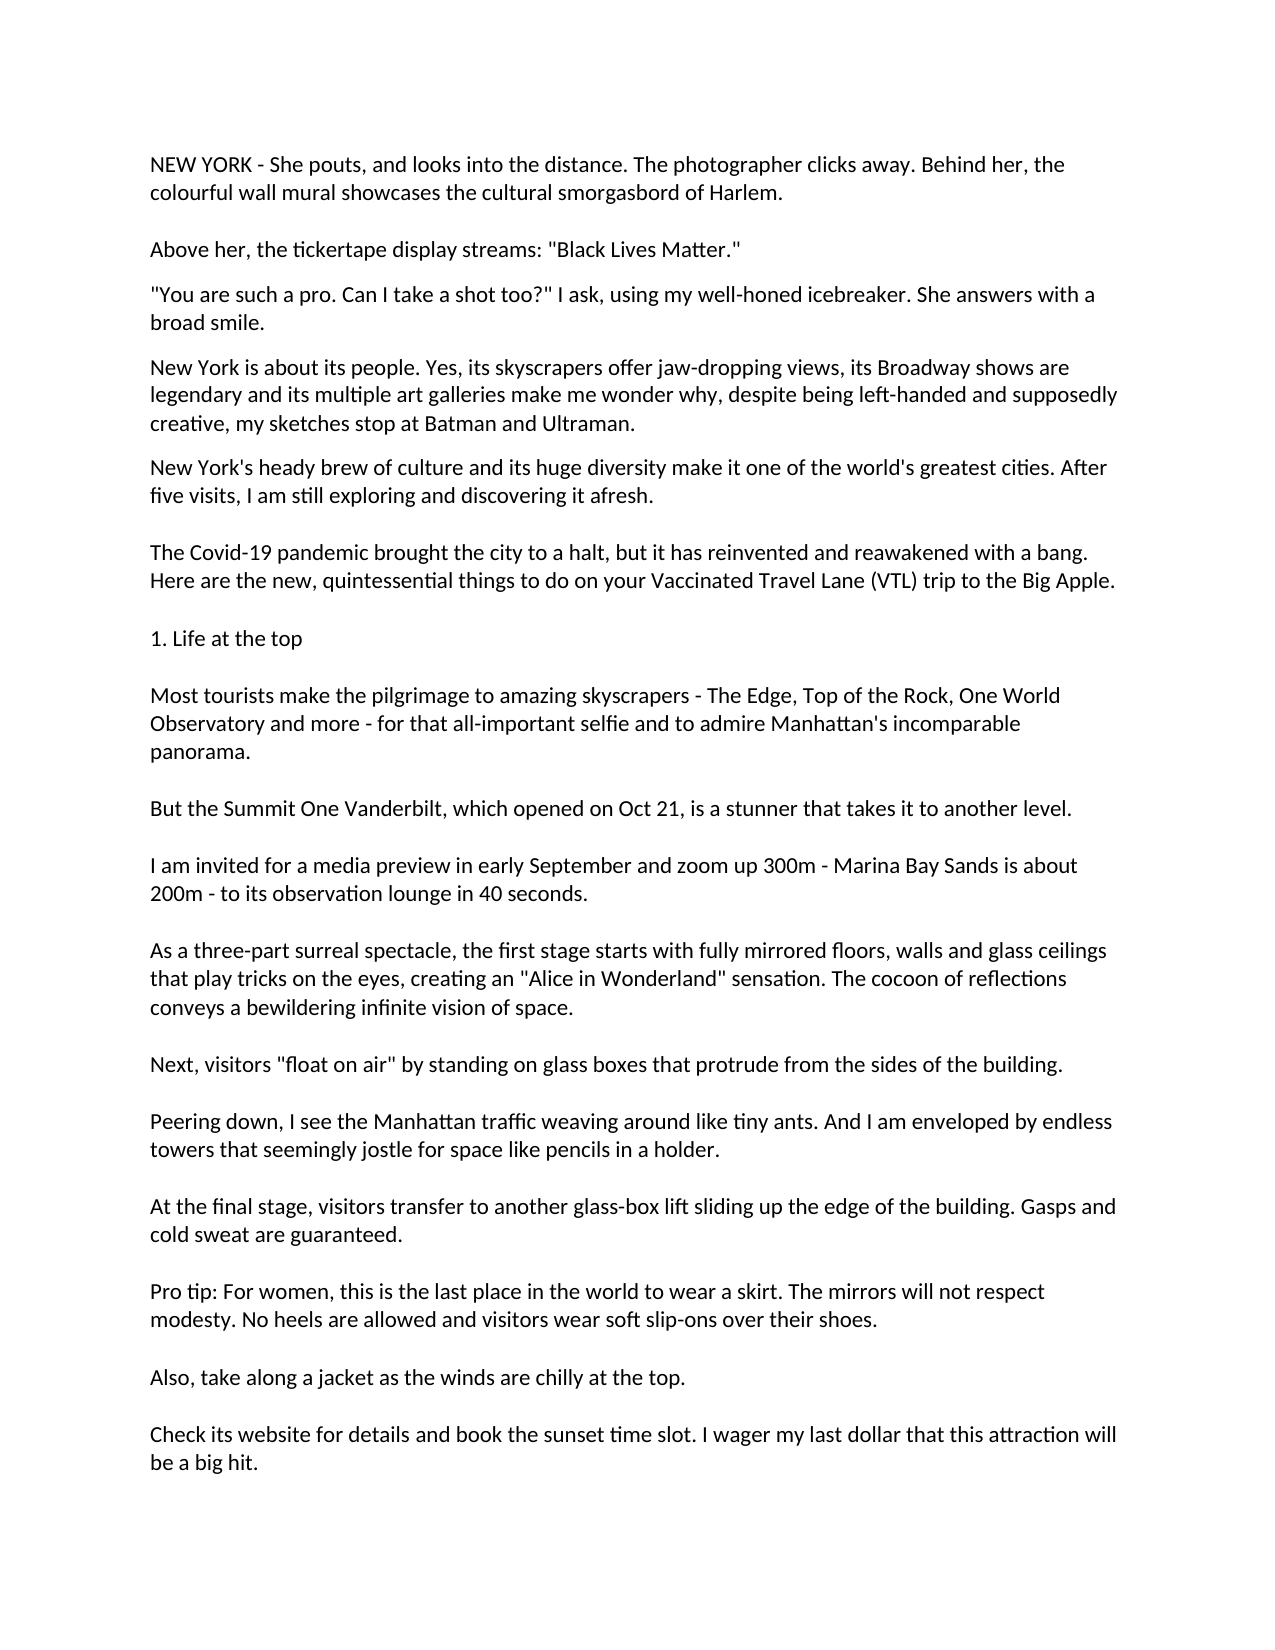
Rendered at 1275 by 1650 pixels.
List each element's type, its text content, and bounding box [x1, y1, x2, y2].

text New York's heady brew of culture and its huge diversity make it one of the world's greatest cities. After five visits, I am still exploring and discovering it afresh. [150, 453, 1125, 509]
text Most tourists make the pilgrimage to amazing skyscrapers - The Edge, Top of the Rock, One World Observatory and more - for that all-important selfie and to admire Manhattan's incomparable panorama. [150, 681, 1125, 765]
text "You are such a pro. Can I take a shot too?" I ask, using my well-honed icebreaker. She answers with a broad smile. [150, 280, 1125, 336]
text At the final stage, visitors transfer to another glass-box lift sliding up the edge of the building. Gasps and cold sweat are guaranteed. [150, 1192, 1125, 1248]
text 1. Life at the top [150, 624, 1125, 652]
text The Covid-19 pandemic brought the city to a halt, but it has reinvented and reawakened with a bang. Here are the new, quintessential things to do on your Vaccinated Travel Lane (VTL) trip to the Big Apple. [150, 538, 1125, 594]
text But the Summit One Vanderbilt, which opened on Oct 21, is a stunner that takes it to another level. [150, 794, 1125, 822]
text As a three-part surreal spectacle, the first stage starts with fully mirrored floors, walls and glass ceilings that play tricks on the eyes, creating an "Alice in Wonderland" sensation. The cocoon of reflections conveys a bewildering infinite vision of space. [150, 937, 1125, 1021]
text Also, take along a jacket as the winds are chilly at the top. [150, 1363, 1125, 1391]
text I am invited for a media preview in early September and zoom up 300m - Marina Bay Sands is about 200m - to its observation lounge in 40 seconds. [150, 851, 1125, 907]
text Pro tip: For women, this is the last place in the world to wear a skirt. The mirrors will not respect modesty. No heels are allowed and visitors wear soft slip-ons over their shoes. [150, 1277, 1125, 1333]
text Above her, the tickertape display streams: "Black Lives Matter." [150, 235, 1125, 263]
text New York is about its people. Yes, its skyscrapers offer jaw-dropping views, its Broadway shows are legendary and its multiple art galleries make me wonder why, despite being left-handed and supposedly creative, my sketches stop at Batman and Ultraman. [150, 353, 1125, 437]
text Peering down, I see the Manhattan traffic weaving around like tiny ants. And I am enveloped by endless towers that seemingly jostle for space like pencils in a holder. [150, 1107, 1125, 1163]
text NEW YORK - She pouts, and looks into the distance. The photographer clicks away. Behind her, the colourful wall mural showcases the cultural smorgasbord of Harlem. [150, 150, 1125, 206]
text Check its website for details and book the sunset time slot. I wager my last dollar that this attraction will be a big hit. [150, 1420, 1125, 1476]
text Next, visitors "float on air" by standing on glass boxes that protrude from the sides of the building. [150, 1050, 1125, 1078]
